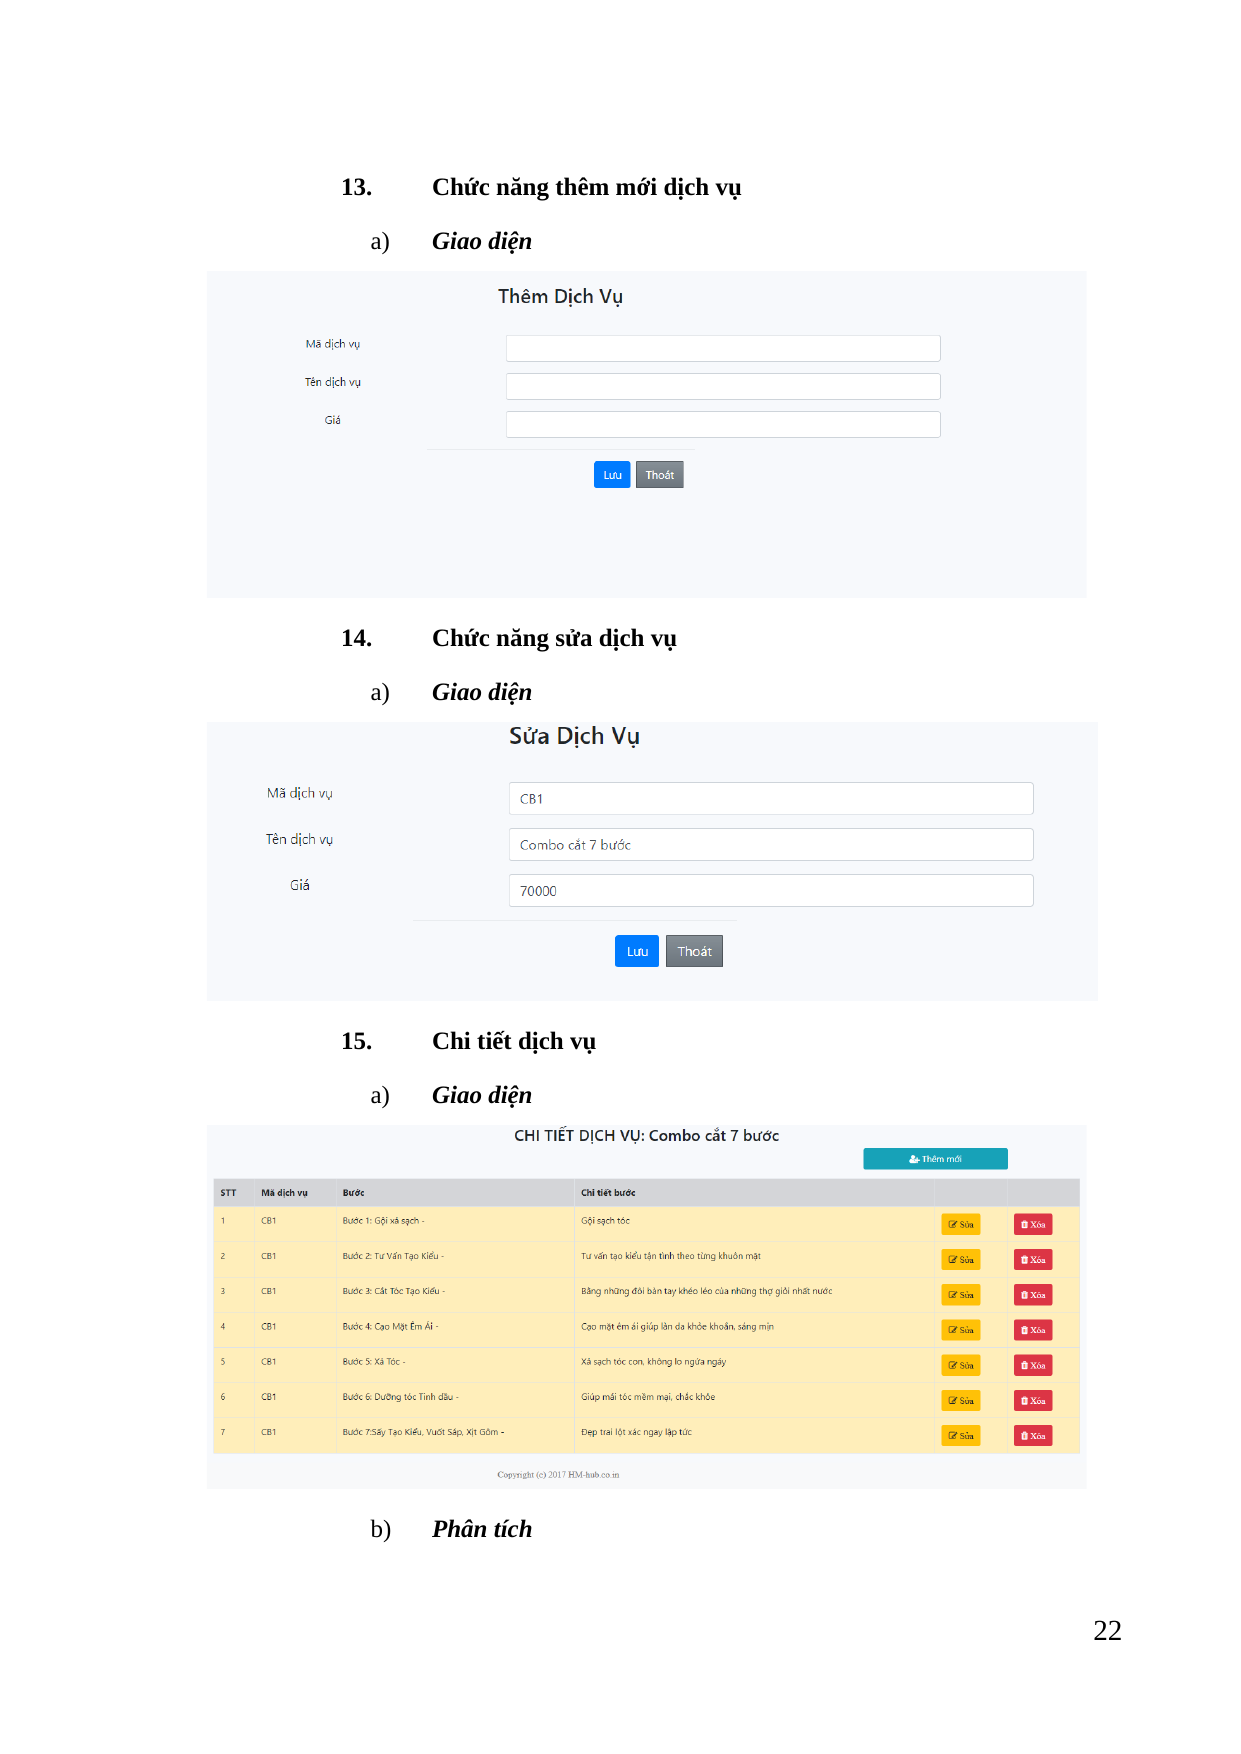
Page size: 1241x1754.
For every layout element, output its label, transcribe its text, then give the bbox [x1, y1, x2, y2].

subtitle Giao diện [295, 1080, 1122, 1109]
subtitle Phân tích [295, 1514, 1122, 1543]
subtitle Chức năng thêm mới dịch vụ [266, 172, 1122, 201]
picture [206, 1125, 1087, 1489]
picture [206, 271, 1087, 598]
subtitle Giao diện [295, 677, 1122, 706]
picture [206, 722, 1098, 1001]
subtitle Chi tiết dịch vụ [266, 1026, 1122, 1055]
subtitle Giao diện [295, 226, 1122, 254]
subtitle Chức năng sửa dịch vụ [266, 623, 1122, 652]
